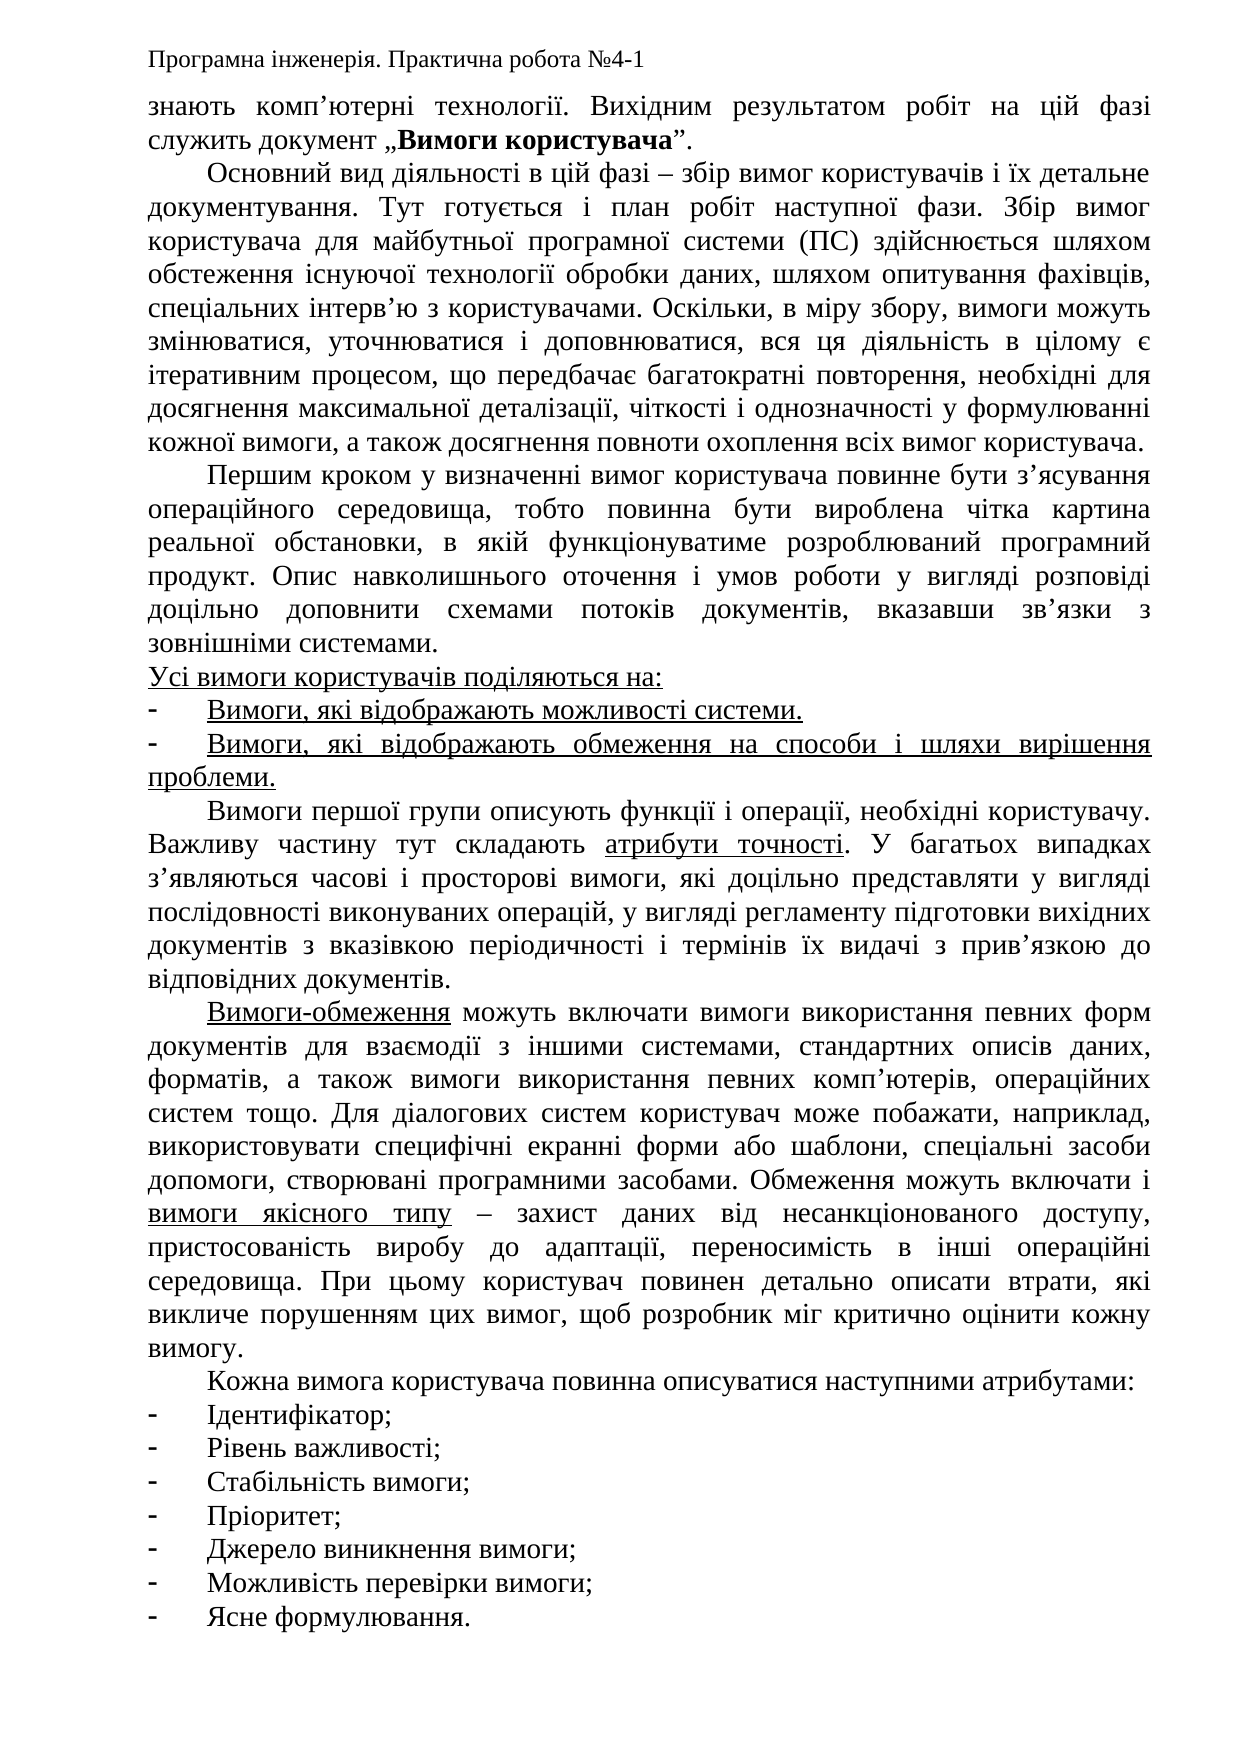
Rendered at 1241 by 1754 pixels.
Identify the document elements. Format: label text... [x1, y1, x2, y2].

text Вимоги-обмеження можуть включати вимоги використання певних форм документів для взаємодії з іншими системами, стандартних описів даних, форматів, а також вимоги використання певних комп’ютерів, операційних систем тощо. Для діалогових систем користувач може побажати, наприклад, використовувати специфічні екранні форми або шаблони, спеціальні засоби допомоги, створювані програмними засобами. Обмеження можуть включати і вимоги якісного типу – захист даних від несанкціонованого доступу, пристосованість виробу до адаптації, переносимість в інші операційні середовища. При цьому користувач повинен детально описати втрати, які викличе порушенням цих вимог, щоб розробник міг критично оцінити кожну вимогу. [148, 994, 1152, 1363]
text Пріоритет; [148, 1498, 1152, 1531]
text Рівень важливості; [148, 1431, 1152, 1464]
text Усі вимоги користувачів поділяються на: [148, 659, 1152, 692]
text Кожна вимога користувача повинна описуватися наступними атрибутами: [148, 1363, 1152, 1397]
text Ясне формулювання. [148, 1599, 1152, 1632]
text Основний вид діяльності в цій фазі – збір вимог користувачів і їх детальне документування. Тут готується і план робіт наступної фази. Збір вимог користувача для майбутньої програмної системи (ПС) здійснюється шляхом обстеження існуючої технології обробки даних, шляхом опитування фахівців, спеціальних інтерв’ю з користувачами. Оскільки, в міру збору, вимоги можуть змінюватися, уточнюватися і доповнюватися, вся ця діяльність в цілому є ітеративним процесом, що передбачає багатократні повторення, необхідні для досягнення максимальної деталізації, чіткості і однозначності у формулюванні кожної вимоги, а також досягнення повноти охоплення всіх вимог користувача. [148, 156, 1152, 457]
text Вимоги, які відображають обмеження на способи і шляхи вирішення проблеми. [148, 726, 1152, 793]
text Джерело виникнення вимоги; [148, 1531, 1152, 1565]
text Можливість перевірки вимоги; [148, 1565, 1152, 1599]
text Першим кроком у визначенні вимог користувача повинне бути з’ясування операційного середовища, тобто повинна бути вироблена чітка картина реальної обстановки, в якій функціонуватиме розроблюваний програмний продукт. Опис навколишнього оточення і умов роботи у вигляді розповіді доцільно доповнити схемами потоків документів, вказавши зв’язки з зовнішніми системами. [148, 457, 1152, 659]
text Вимоги першої групи описують функції і операції, необхідні користувачу. Важливу частину тут складають атрибути точності. У багатьох випадках з’являються часові і просторові вимоги, які доцільно представляти у вигляді послідовності виконуваних операцій, у вигляді регламенту підготовки вихідних документів з вказівкою періодичності і термінів їх видачі з прив’язкою до відповідних документів. [148, 793, 1152, 994]
text Стабільність вимоги; [148, 1464, 1152, 1498]
text Вимоги, які відображають можливості системи. [148, 692, 1152, 726]
text Ідентифікатор; [148, 1397, 1152, 1431]
